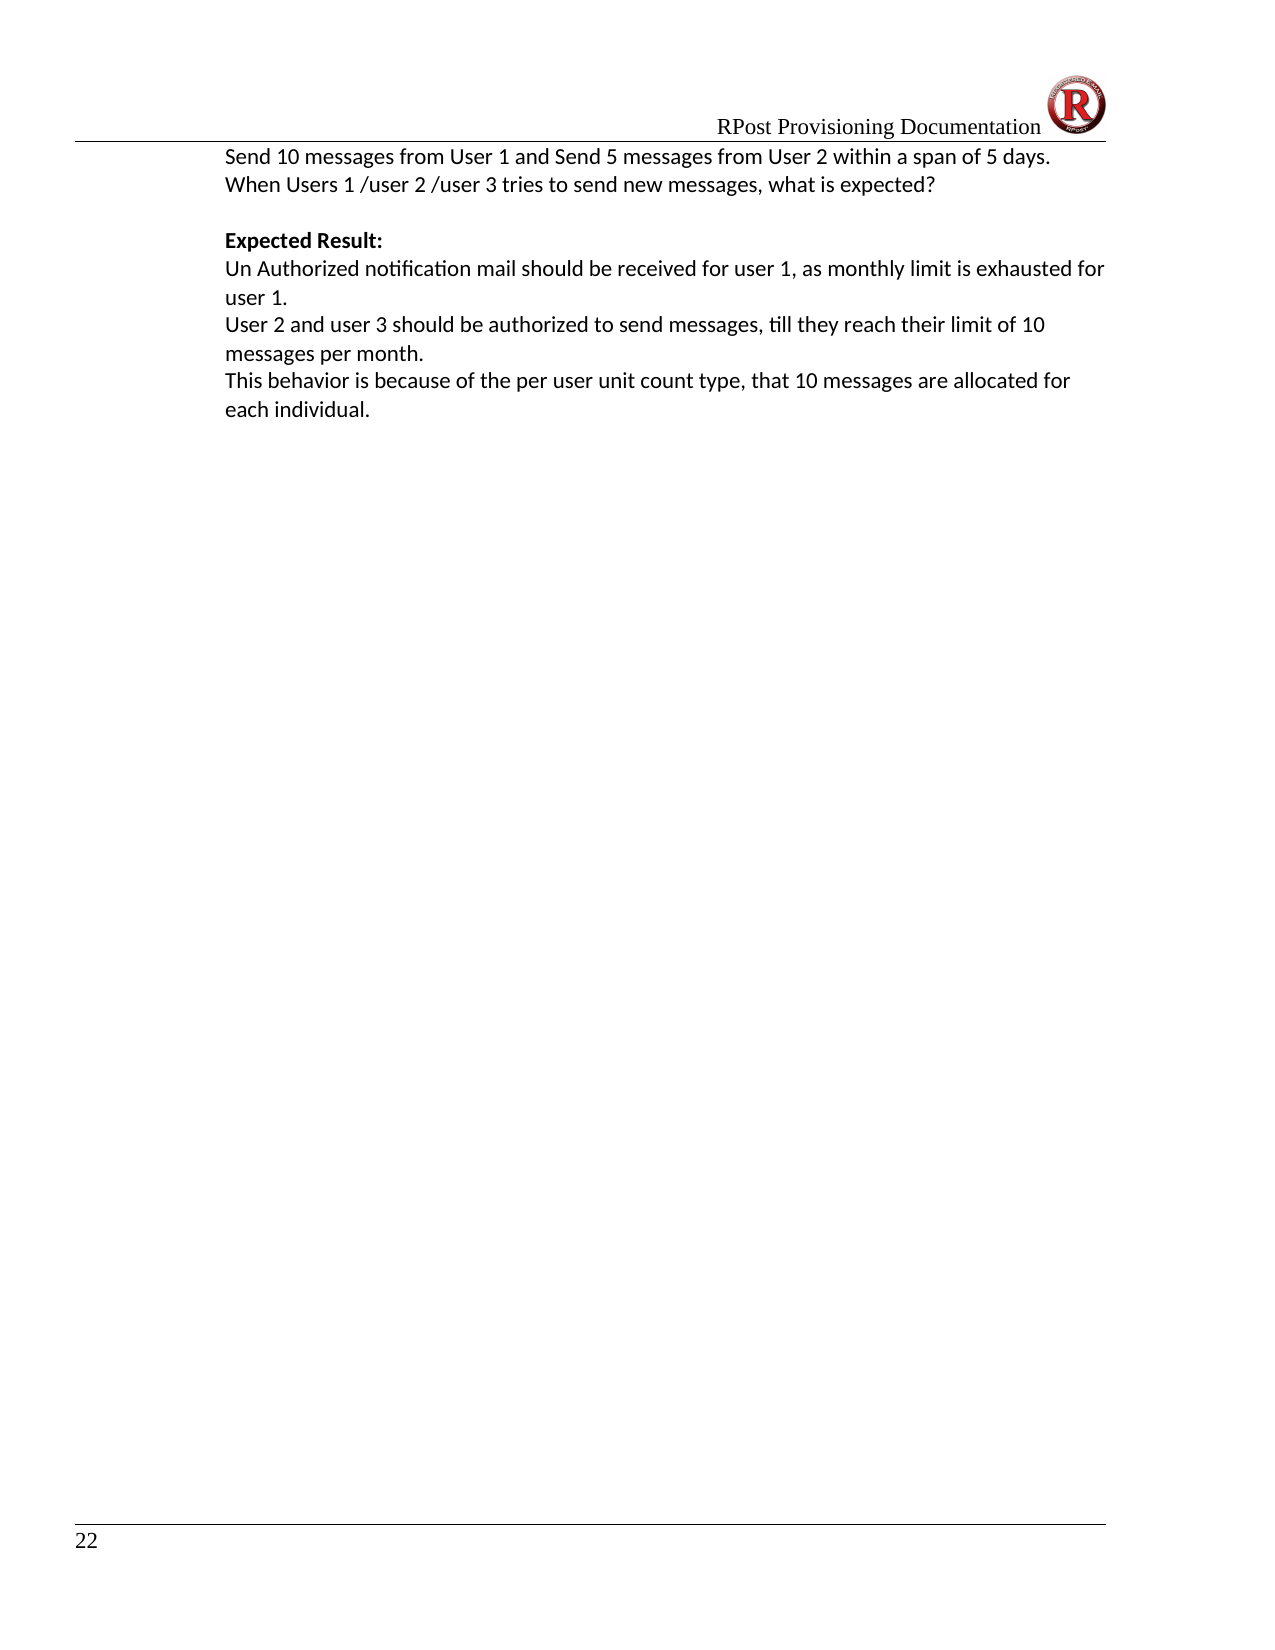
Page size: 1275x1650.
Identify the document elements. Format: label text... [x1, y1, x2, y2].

list Expected Result: [225, 227, 1106, 254]
list Un Authorized notification mail should be received for user 1, as monthly limit is exhausted for user 1. [225, 254, 1106, 311]
list Send 10 messages from User 1 and Send 5 messages from User 2 within a span of 5 days. [225, 142, 1106, 171]
list User 2 and user 3 should be authorized to send messages, till they reach their limit of 10 messages per month. [225, 311, 1106, 367]
list When Users 1 /user 2 /user 3 tries to send new messages, what is expected? [225, 171, 1106, 198]
picture [1047, 75, 1107, 135]
list This behavior is because of the per user unit count type, that 10 messages are allocated for each individual. [225, 367, 1106, 423]
